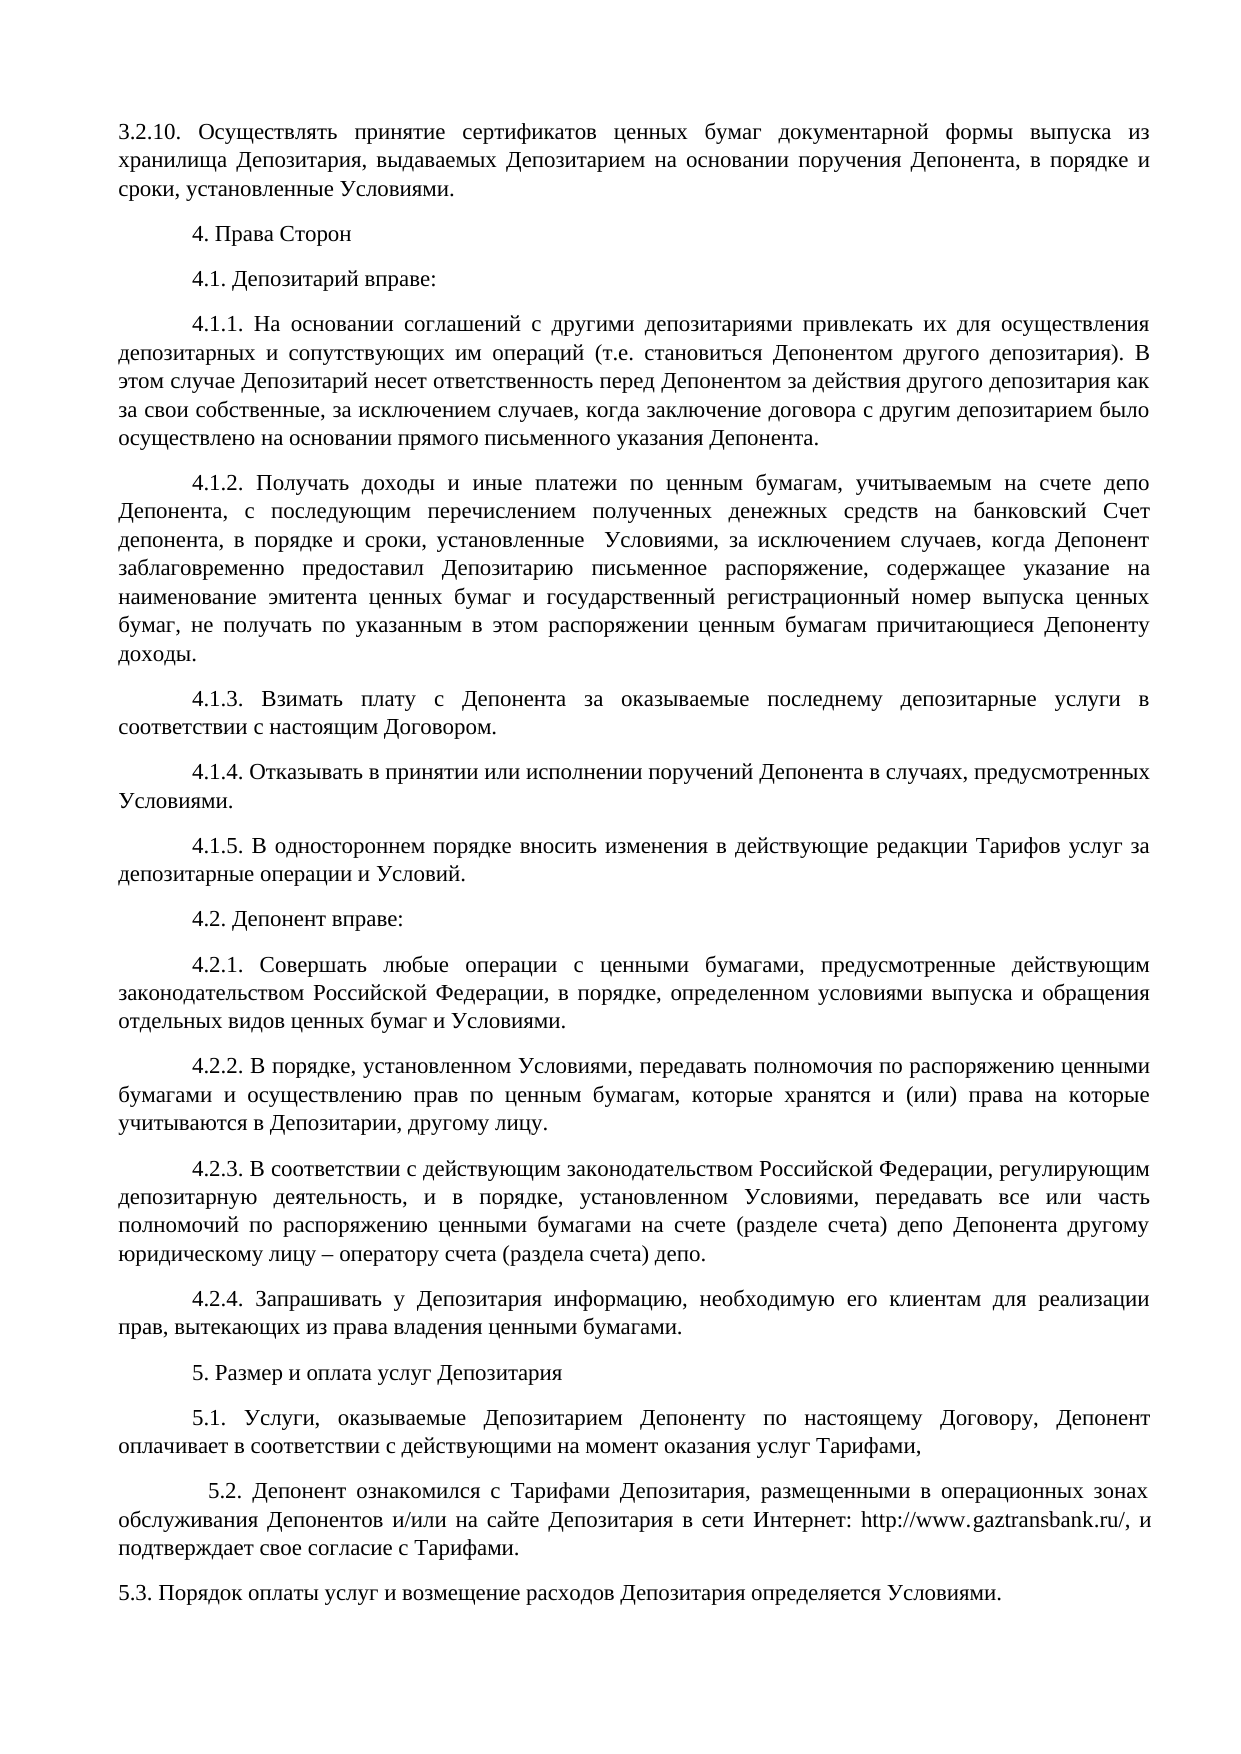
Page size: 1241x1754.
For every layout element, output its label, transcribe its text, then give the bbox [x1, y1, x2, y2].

text 4.2.3. В соответствии с действующим законодательством Российской Федерации, регулирующим депозитарную деятельность, и в порядке, установленном Условиями, передавать все или часть полномочий по распоряжению ценными бумагами на счете (разделе счета) депо Депонента другому юридическому лицу – оператору счета (раздела счета) депо. [118, 1154, 1152, 1266]
text 4.1. Депозитарий вправе: [118, 265, 1152, 292]
text 4.2.2. В порядке, установленном Условиями, передавать полномочия по распоряжению ценными бумагами и осуществлению прав по ценным бумагам, которые хранятся и (или) права на которые учитываются в Депозитарии, другому лицу. [118, 1053, 1152, 1136]
text 5.2. Депонент ознакомился с Тарифами Депозитария, размещенными в операционных зонах обслуживания Депонентов и/или на сайте Депозитария в сети Интернет: http://www.gaztransbank.ru/, и подтверждает свое согласие с Тарифами. [118, 1477, 1152, 1560]
text 5. Размер и оплата услуг Депозитария [118, 1358, 1152, 1385]
text 4.2. Депонент вправе: [118, 906, 1152, 932]
text 4.1.5. В одностороннем порядке вносить изменения в действующие редакции Тарифов услуг за депозитарные операции и Условий. [118, 832, 1152, 887]
text 5.3. Порядок оплаты услуг и возмещение расходов Депозитария определяется Условиями. [118, 1579, 1152, 1606]
text 4.2.1. Совершать любые операции с ценными бумагами, предусмотренные действующим законодательством Российской Федерации, в порядке, определенном условиями выпуска и обращения отдельных видов ценных бумаг и Условиями. [118, 951, 1152, 1034]
text 4.2.4. Запрашивать у Депозитария информацию, необходимую его клиентам для реализации прав, вытекающих из права владения ценными бумагами. [118, 1285, 1152, 1340]
text 5.1. Услуги, оказываемые Депозитарием Депоненту по настоящему Договору, Депонент оплачивает в соответствии с действующими на момент оказания услуг Тарифами, [118, 1404, 1152, 1458]
text 4.1.2. Получать доходы и иные платежи по ценным бумагам, учитываемым на счете депо Депонента, с последующим перечислением полученных денежных средств на банковский Счет депонента, в порядке и сроки, установленные Условиями, за исключением случаев, когда Депонент заблаговременно предоставил Депозитарию письменное распоряжение, содержащее указание на наименование эмитента ценных бумаг и государственный регистрационный номер выпуска ценных бумаг, не получать по указанным в этом распоряжении ценным бумагам причитающиеся Депоненту доходы. [118, 469, 1152, 666]
text 4. Права Сторон [118, 220, 1152, 246]
text 4.1.4. Отказывать в принятии или исполнении поручений Депонента в случаях, предусмотренных Условиями. [118, 758, 1152, 813]
text 3.2.10. Осуществлять принятие сертификатов ценных бумаг документарной формы выпуска из хранилища Депозитария, выдаваемых Депозитарием на основании поручения Депонента, в порядке и сроки, установленные Условиями. [118, 118, 1152, 201]
text 4.1.1. На основании соглашений с другими депозитариями привлекать их для осуществления депозитарных и сопутствующих им операций (т.е. становиться Депонентом другого депозитария). В этом случае Депозитарий несет ответственность перед Депонентом за действия другого депозитария как за свои собственные, за исключением случаев, когда заключение договора с другим депозитарием было осуществлено на основании прямого письменного указания Депонента. [118, 310, 1152, 450]
text 4.1.3. Взимать плату с Депонента за оказываемые последнему депозитарные услуги в соответствии с настоящим Договором. [118, 685, 1152, 740]
